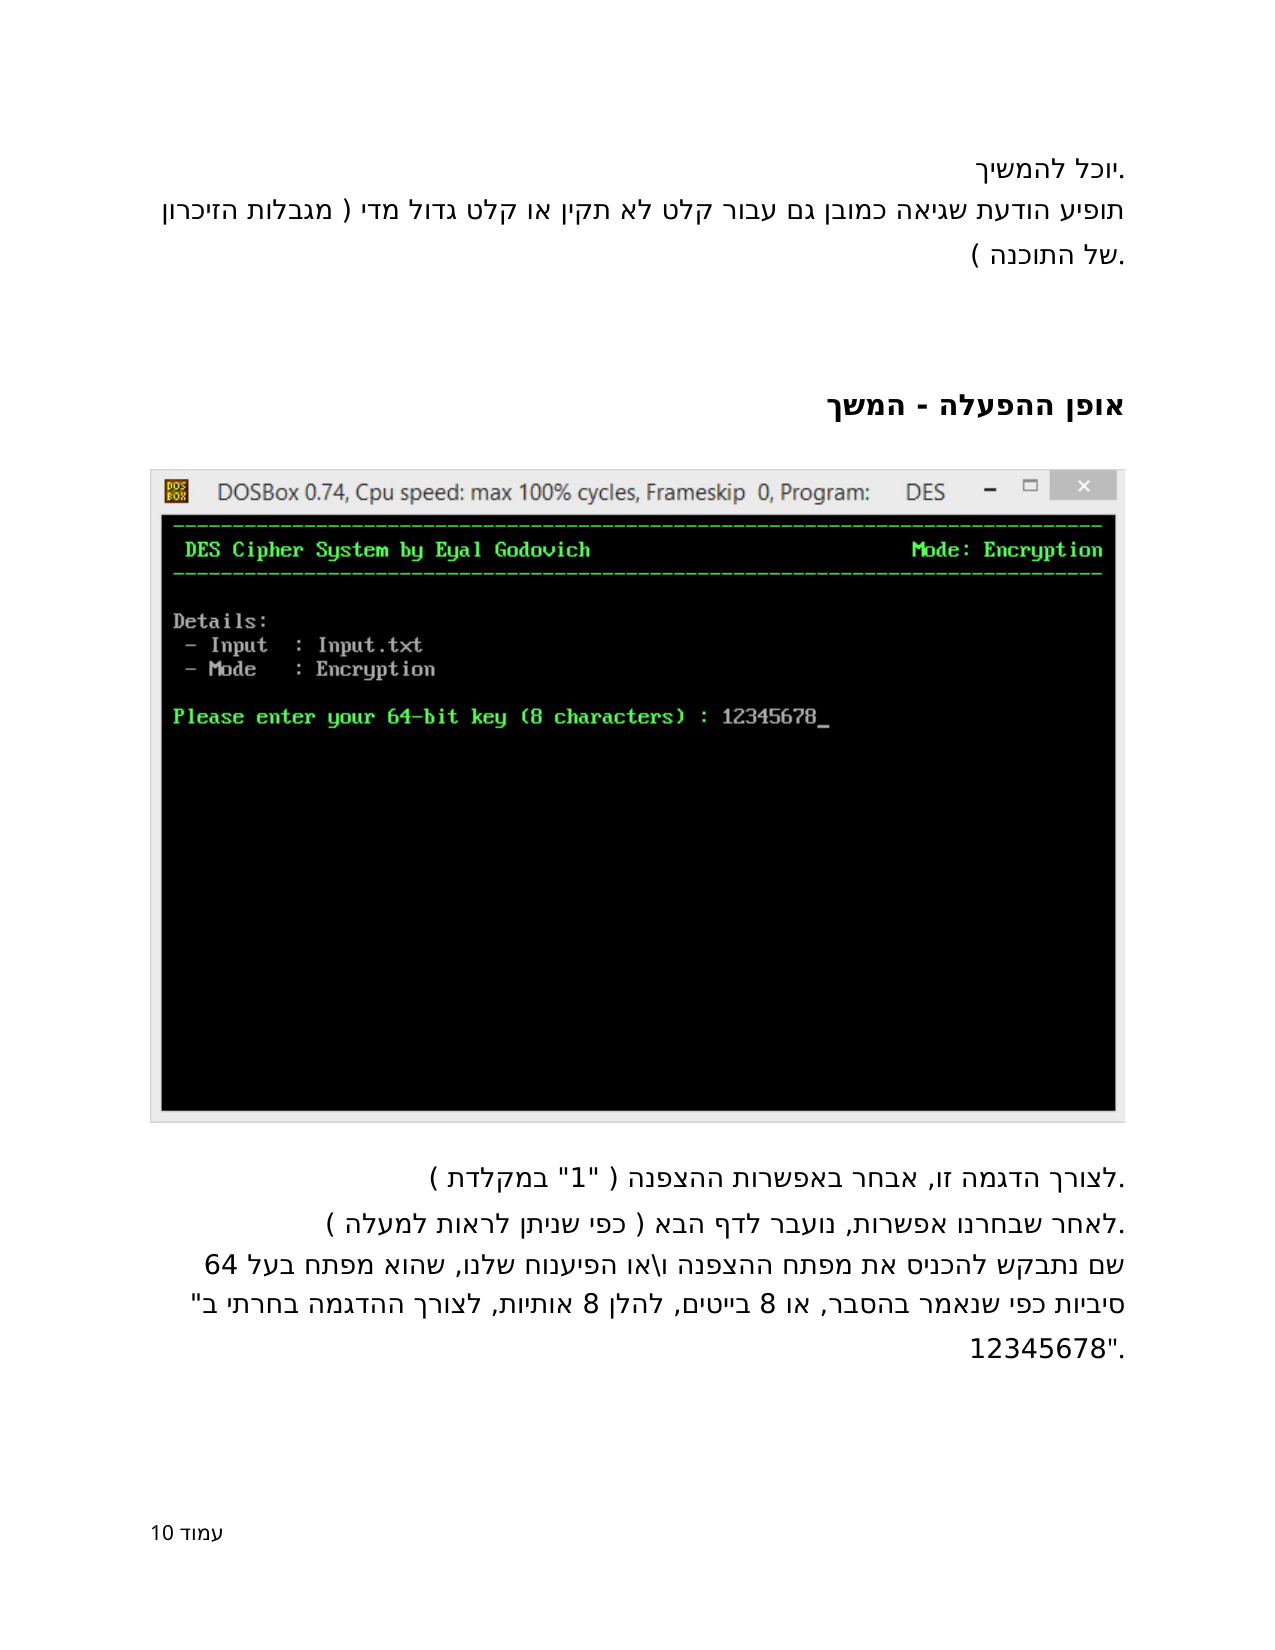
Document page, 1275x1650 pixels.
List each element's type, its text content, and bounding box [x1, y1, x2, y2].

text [150, 150, 1125, 302]
subtitle אופן ההפעלה - המשך [150, 388, 1125, 422]
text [150, 1158, 1125, 1412]
picture [150, 469, 1125, 1123]
